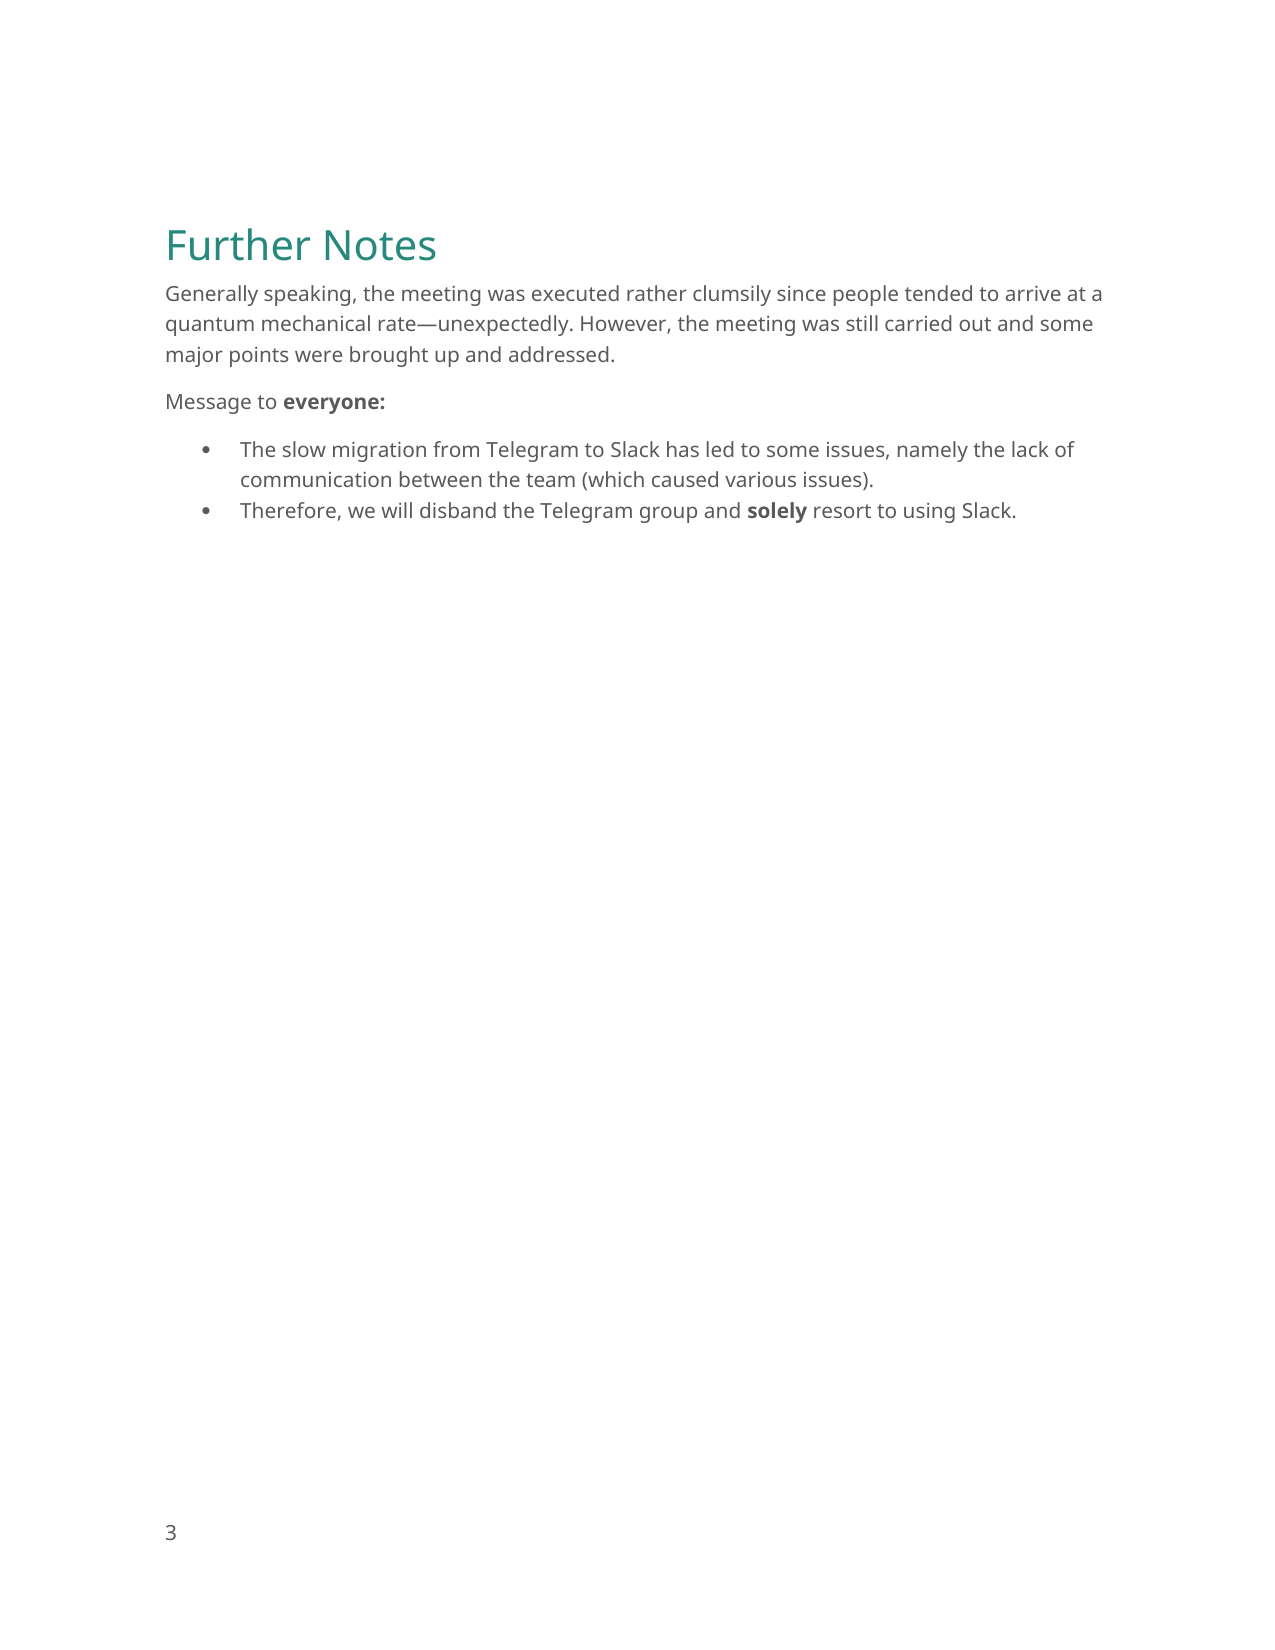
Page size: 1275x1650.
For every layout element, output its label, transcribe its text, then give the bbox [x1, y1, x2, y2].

text Generally speaking, the meeting was executed rather clumsily since people tended to arrive at a quantum mechanical rate—unexpectedly. However, the meeting was still carried out and some major points were brought up and addressed. [165, 279, 1140, 369]
list Therefore, we will disband the Telegram group and solely resort to using Slack. [202, 496, 1140, 524]
subtitle Further Notes [165, 216, 1140, 272]
text Message to everyone: [165, 387, 1140, 416]
list The slow migration from Telegram to Slack has led to some issues, namely the lack of communication between the team (which caused various issues). [202, 435, 1140, 494]
